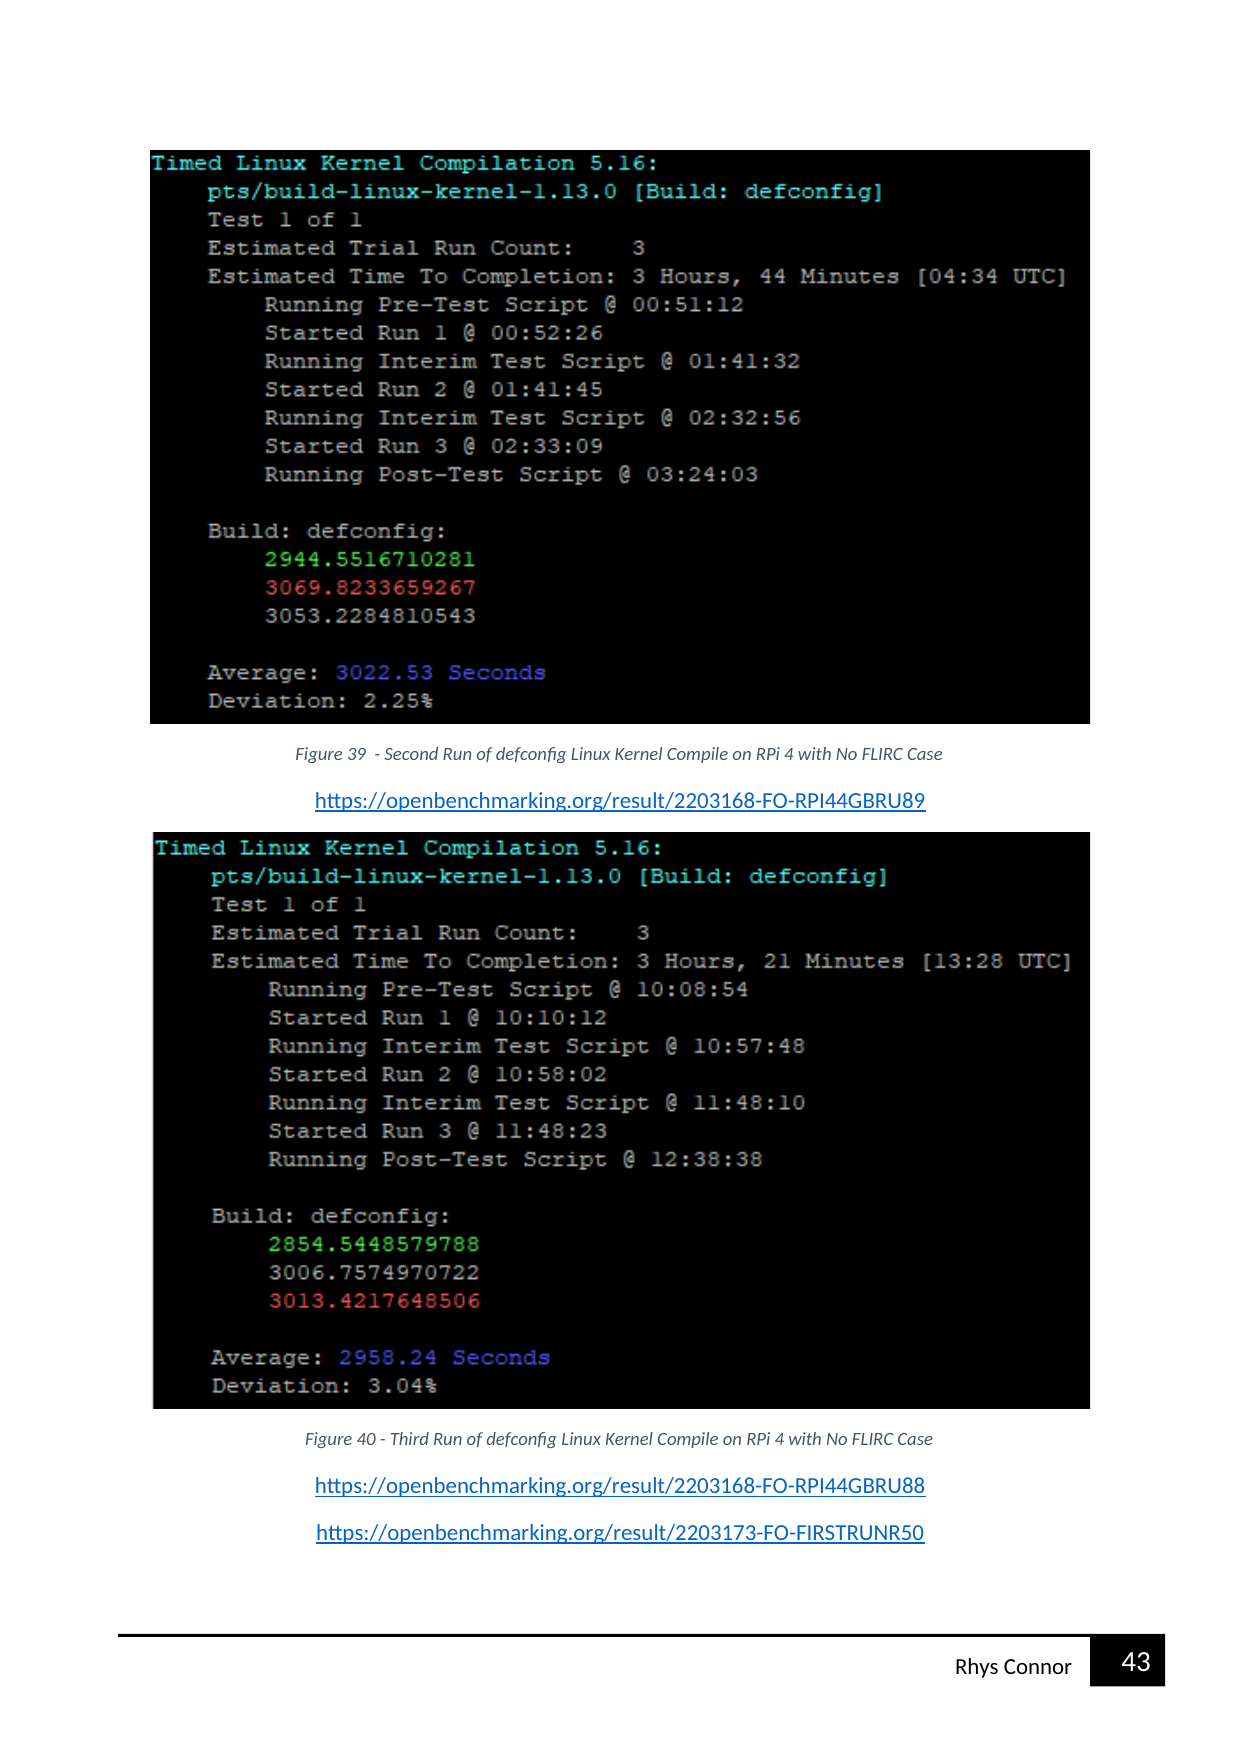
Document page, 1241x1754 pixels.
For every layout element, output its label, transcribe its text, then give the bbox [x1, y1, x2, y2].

picture [150, 832, 1091, 1409]
picture [150, 150, 1091, 724]
text https://openbenchmarking.org/result/2203168-FO-RPI44GBRU89 [150, 786, 1090, 814]
text https://openbenchmarking.org/result/2203168-FO-RPI44GBRU88 [150, 1471, 1090, 1499]
text https://openbenchmarking.org/result/2203173-FO-FIRSTRUNR50 [150, 1518, 1090, 1546]
